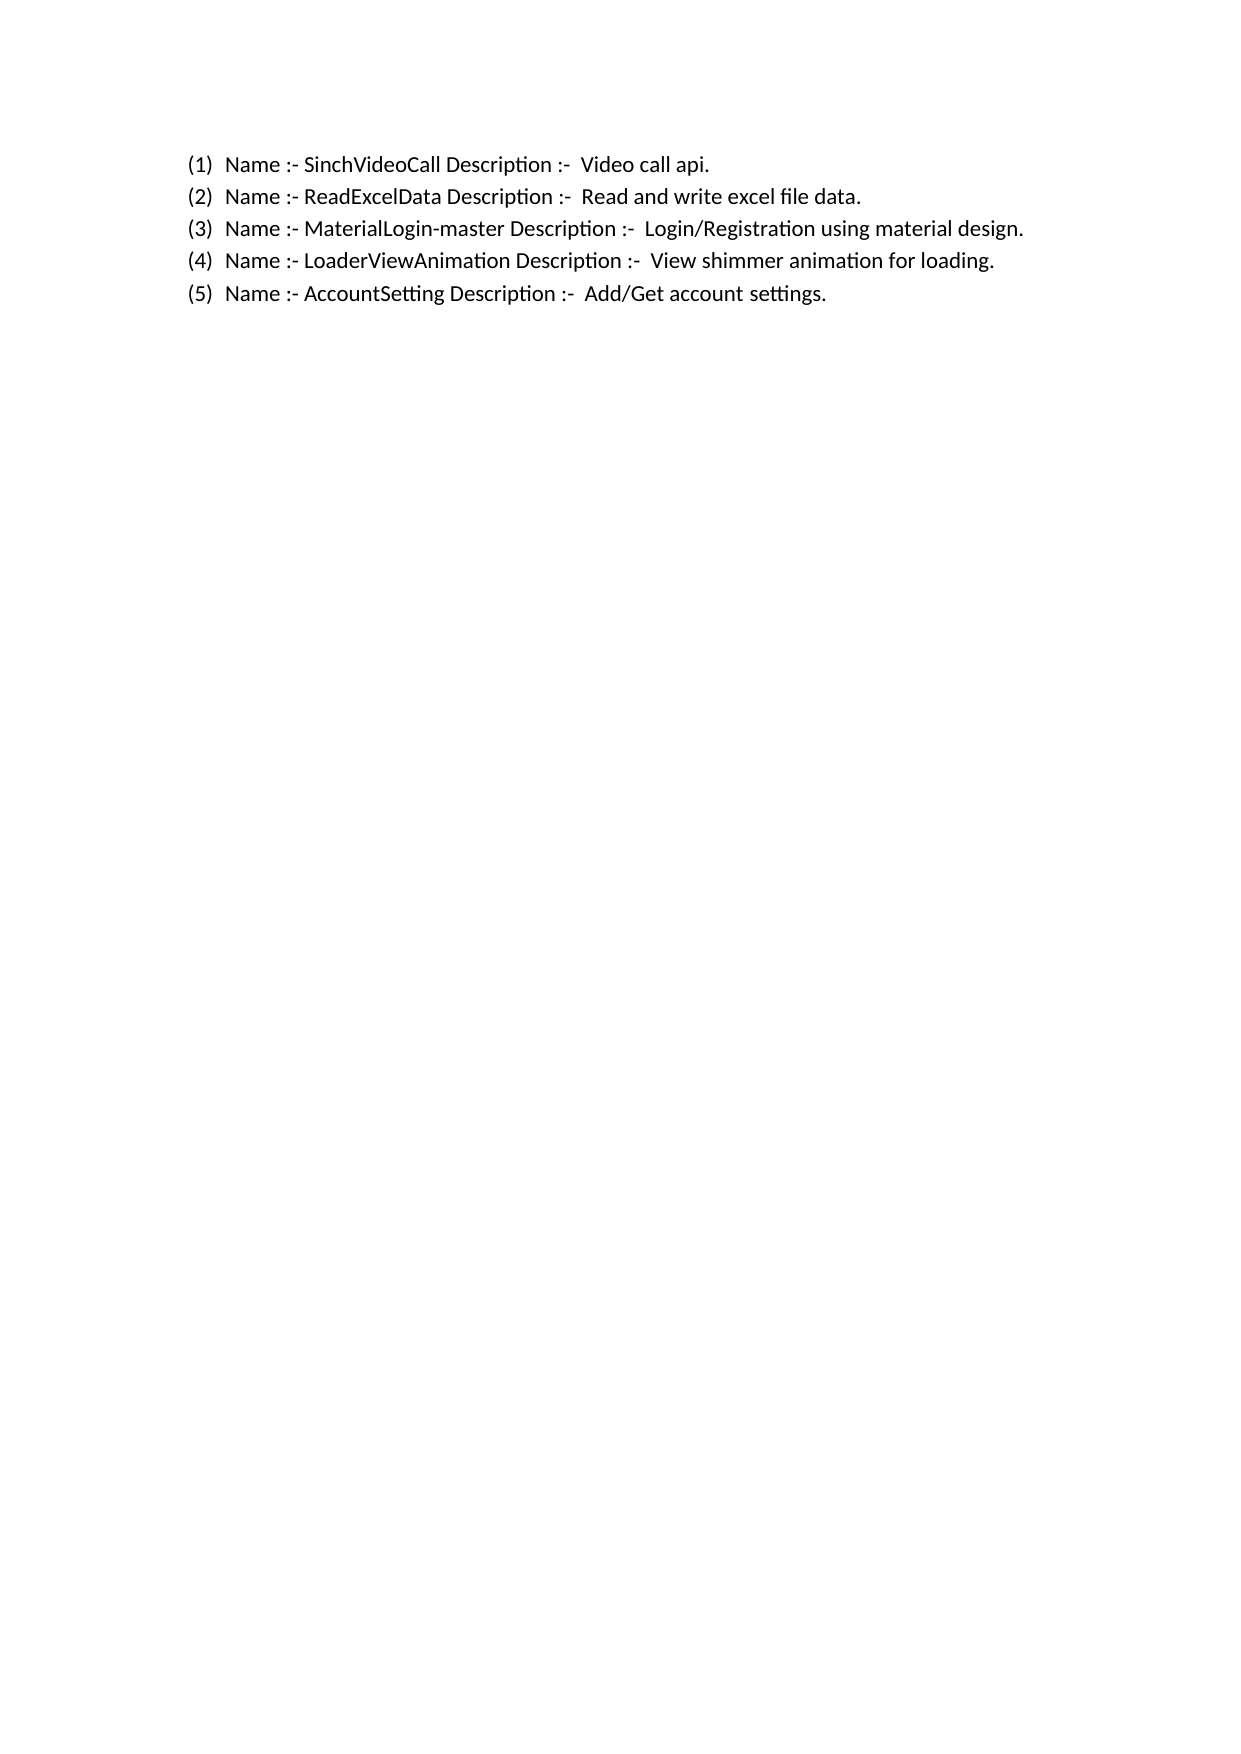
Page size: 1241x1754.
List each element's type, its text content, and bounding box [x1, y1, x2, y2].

list Name :- AccountSetting Description :- Add/Get account settings. [187, 279, 1090, 307]
list Name :- SinchVideoCall Description :- Video call api. [187, 150, 1090, 178]
list Name :- MaterialLogin-master Description :- Login/Registration using material design. [187, 214, 1090, 242]
list Name :- ReadExcelData Description :- Read and write excel file data. [187, 182, 1090, 210]
list Name :- LoaderViewAnimation Description :- View shimmer animation for loading. [187, 247, 1090, 274]
